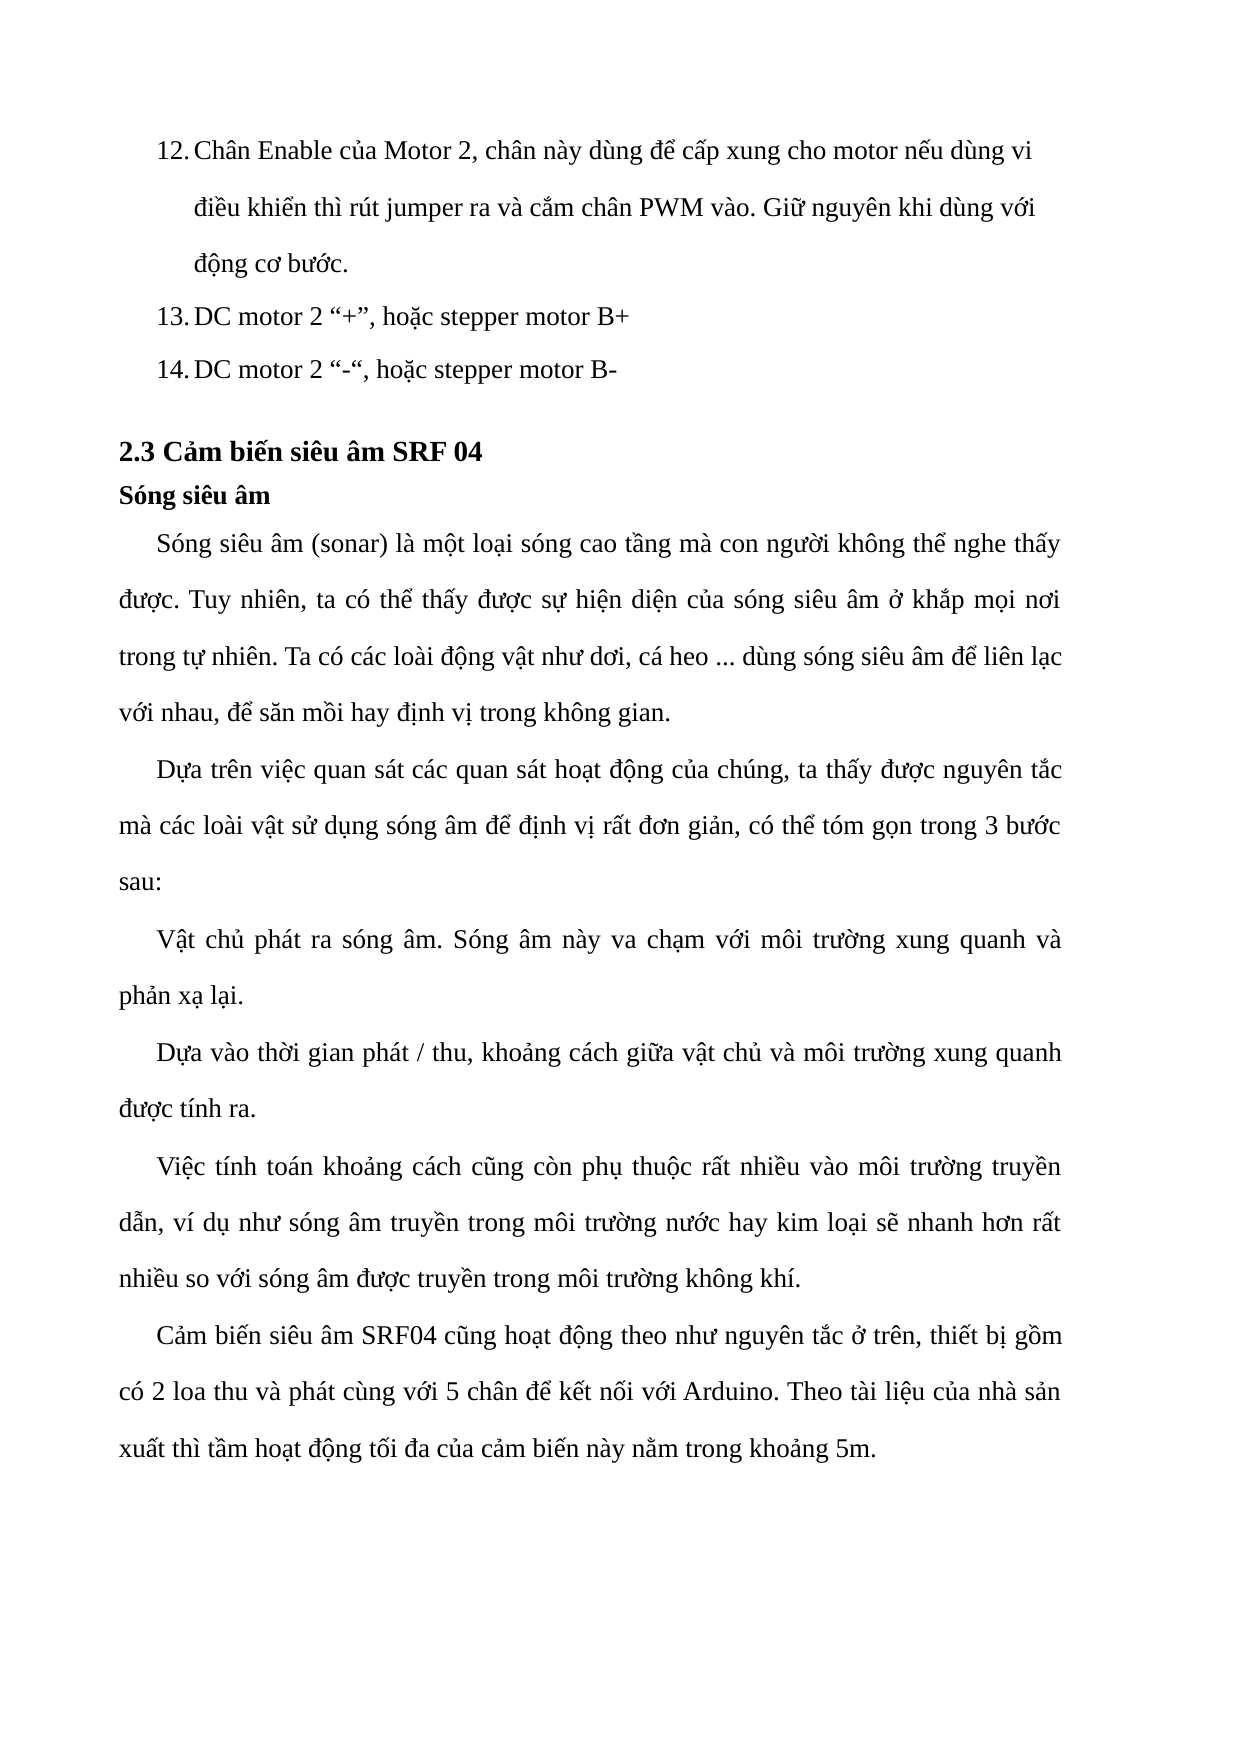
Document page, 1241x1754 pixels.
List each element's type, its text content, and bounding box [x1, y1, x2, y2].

list DC motor 2 “+”, hoặc stepper motor B+ [156, 490, 1063, 528]
text Sóng siêu âm [118, 699, 1063, 736]
list Chân Enable của Motor 2, chân này dùng để cấp xung cho motor nếu dùng vi điều khiển thì rút jumper ra và cắm chân PWM vào. Giữ nguyên khi dùng với động cơ bước. [156, 296, 1063, 446]
list IN3 [156, 131, 1063, 169]
text Dựa trên việc quan sát các quan sát hoạt động của chúng, ta thấy được nguyên tắc mà các loài vật sử dụng sóng âm để định vị rất đơn giản, có thể tóm gọn trong 3 bước sau: [118, 973, 1063, 1123]
text Vật chủ phát ra sóng âm. Sóng âm này va chạm với môi trường xung quanh và phản xạ lại. [118, 1142, 1063, 1236]
text Việc tính toán khoảng cách cũng còn phụ thuộc rất nhiều vào môi trường truyền dẫn, ví dụ như sóng âm truyền trong môi trường nước hay kim loại sẽ nhanh hơn rất nhiều so với sóng âm được truyền trong môi trường không khí. [118, 1369, 1063, 1519]
subtitle Cảm biến siêu âm SRF 04 [118, 655, 1063, 692]
text Dựa vào thời gian phát / thu, khoảng cách giữa vật chủ và môi trường xung quanh được tính ra. [118, 1256, 1063, 1349]
text Sóng siêu âm (sonar) là một loại sóng cao tầng mà con người không thể nghe thấy được. Tuy nhiên, ta có thể thấy được sự hiện diện của sóng siêu âm ở khắp mọi nơi trong tự nhiên. Ta có các loài động vật như dơi, cá heo ... dùng sóng siêu âm để liên lạc với nhau, để săn mồi hay định vị trong không gian. [118, 747, 1063, 953]
list DC motor 2 “-“, hoặc stepper motor B- [156, 572, 1063, 610]
list IN4 [156, 213, 1063, 251]
